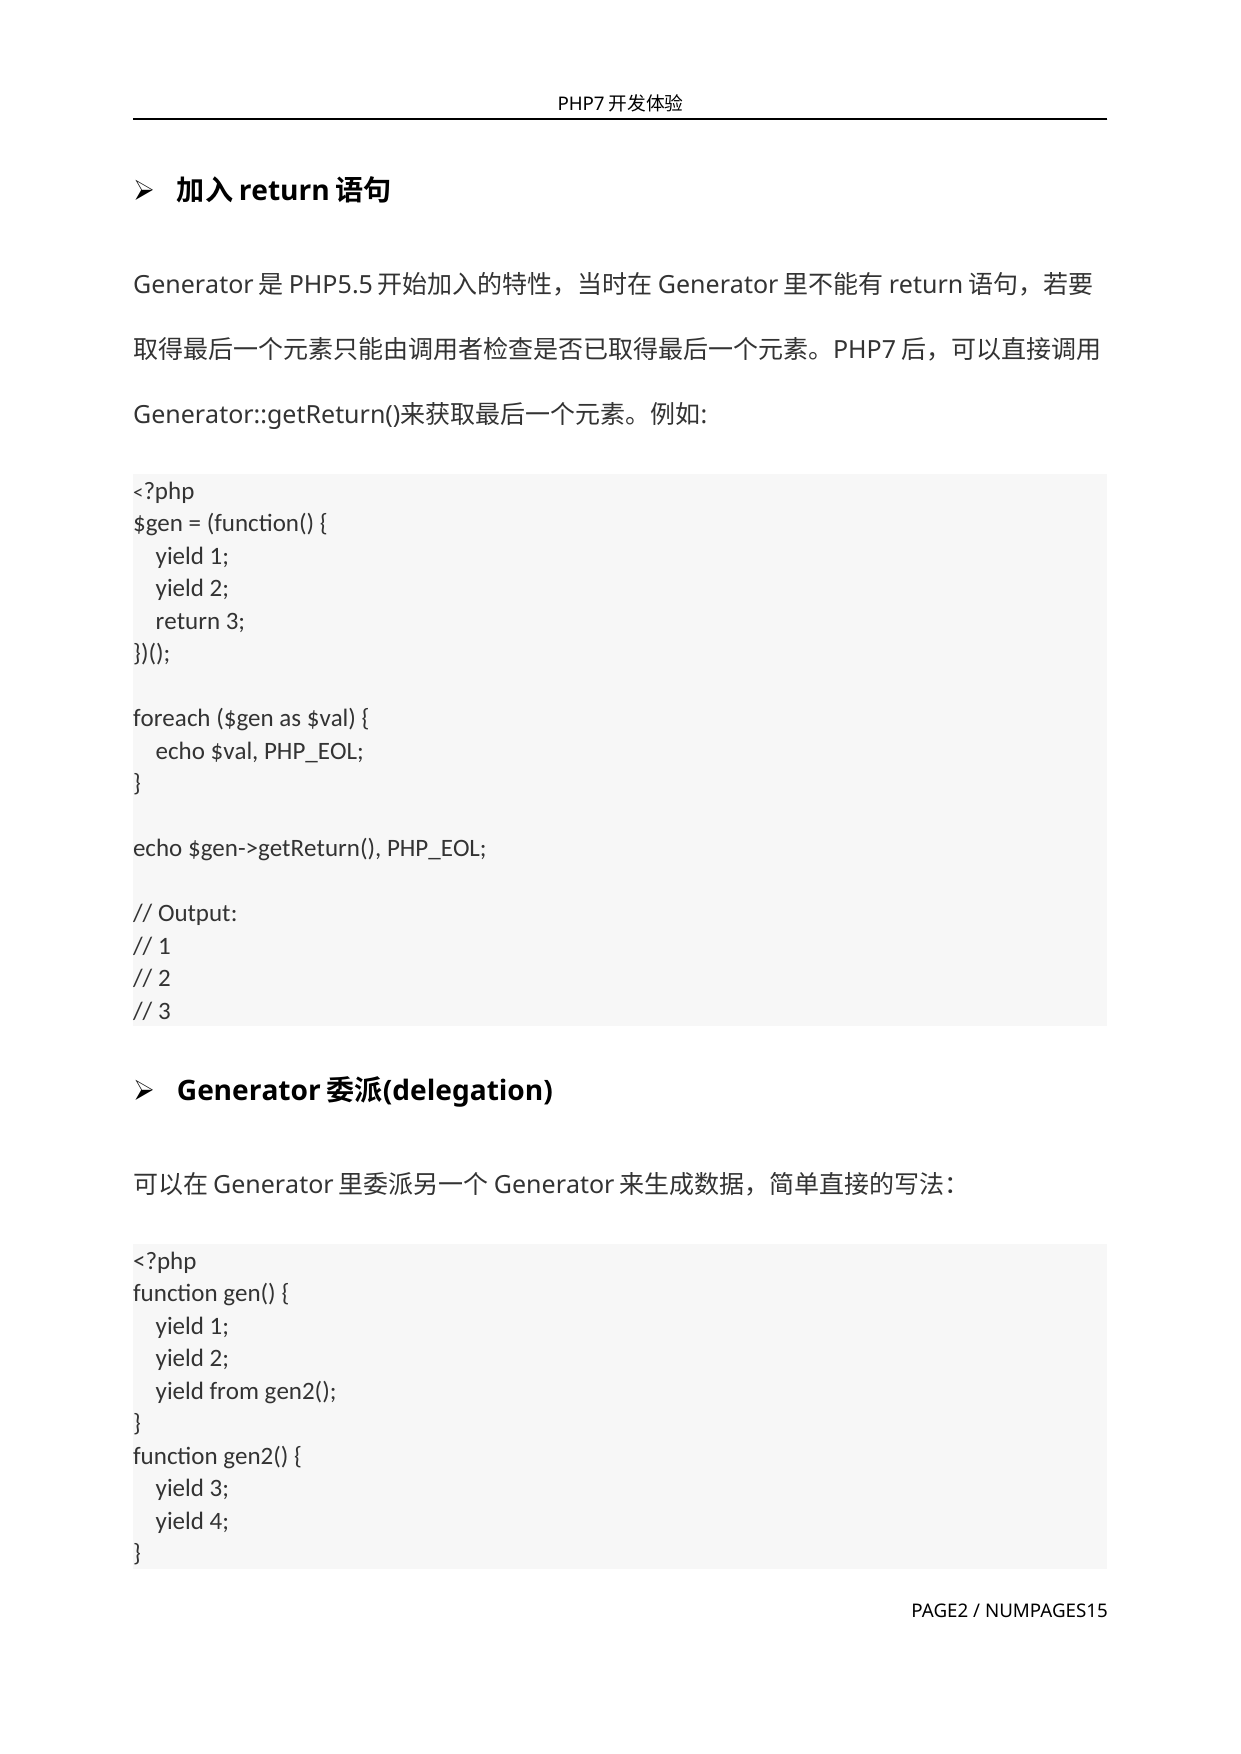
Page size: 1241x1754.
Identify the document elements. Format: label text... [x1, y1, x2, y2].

text // 1 [133, 929, 1107, 961]
text 可以在Generator里委派另一个Generator来生成数据，简单直接的写法： [133, 1150, 1107, 1215]
text $gen = (function() { [133, 506, 1107, 539]
text yield 1; [133, 1309, 1107, 1341]
text // Output: [133, 896, 1107, 929]
text function gen2() { [133, 1439, 1107, 1471]
subtitle Generator委派(delegation) [133, 1056, 1107, 1121]
text echo $gen->getReturn(), PHP_EOL; [133, 831, 1107, 864]
text })(); [133, 636, 1107, 669]
text yield 3; [133, 1471, 1107, 1504]
text foreach ($gen as $val) { [133, 701, 1107, 734]
text yield 2; [133, 1341, 1107, 1374]
text function gen() { [133, 1276, 1107, 1309]
text } [133, 766, 1107, 799]
text } [133, 1406, 1107, 1439]
text Generator是PHP5.5开始加入的特性，当时在Generator里不能有return语句，若要取得最后一个元素只能由调用者检查是否已取得最后一个元素。PHP7后，可以直接调用Generator::getReturn()来获取最后一个元素。例如: [133, 250, 1107, 445]
text return 3; [133, 604, 1107, 636]
text yield 1; [133, 539, 1107, 571]
subtitle 加入return语句 [133, 156, 1107, 221]
text echo $val, PHP_EOL; [133, 734, 1107, 766]
text <?php [133, 474, 1107, 506]
text yield 2; [133, 571, 1107, 604]
text // 3 [133, 994, 1107, 1026]
text yield 4; [133, 1504, 1107, 1536]
text } [133, 1536, 1107, 1569]
text yield from gen2(); [133, 1374, 1107, 1406]
text <?php [133, 1244, 1107, 1276]
text // 2 [133, 961, 1107, 994]
